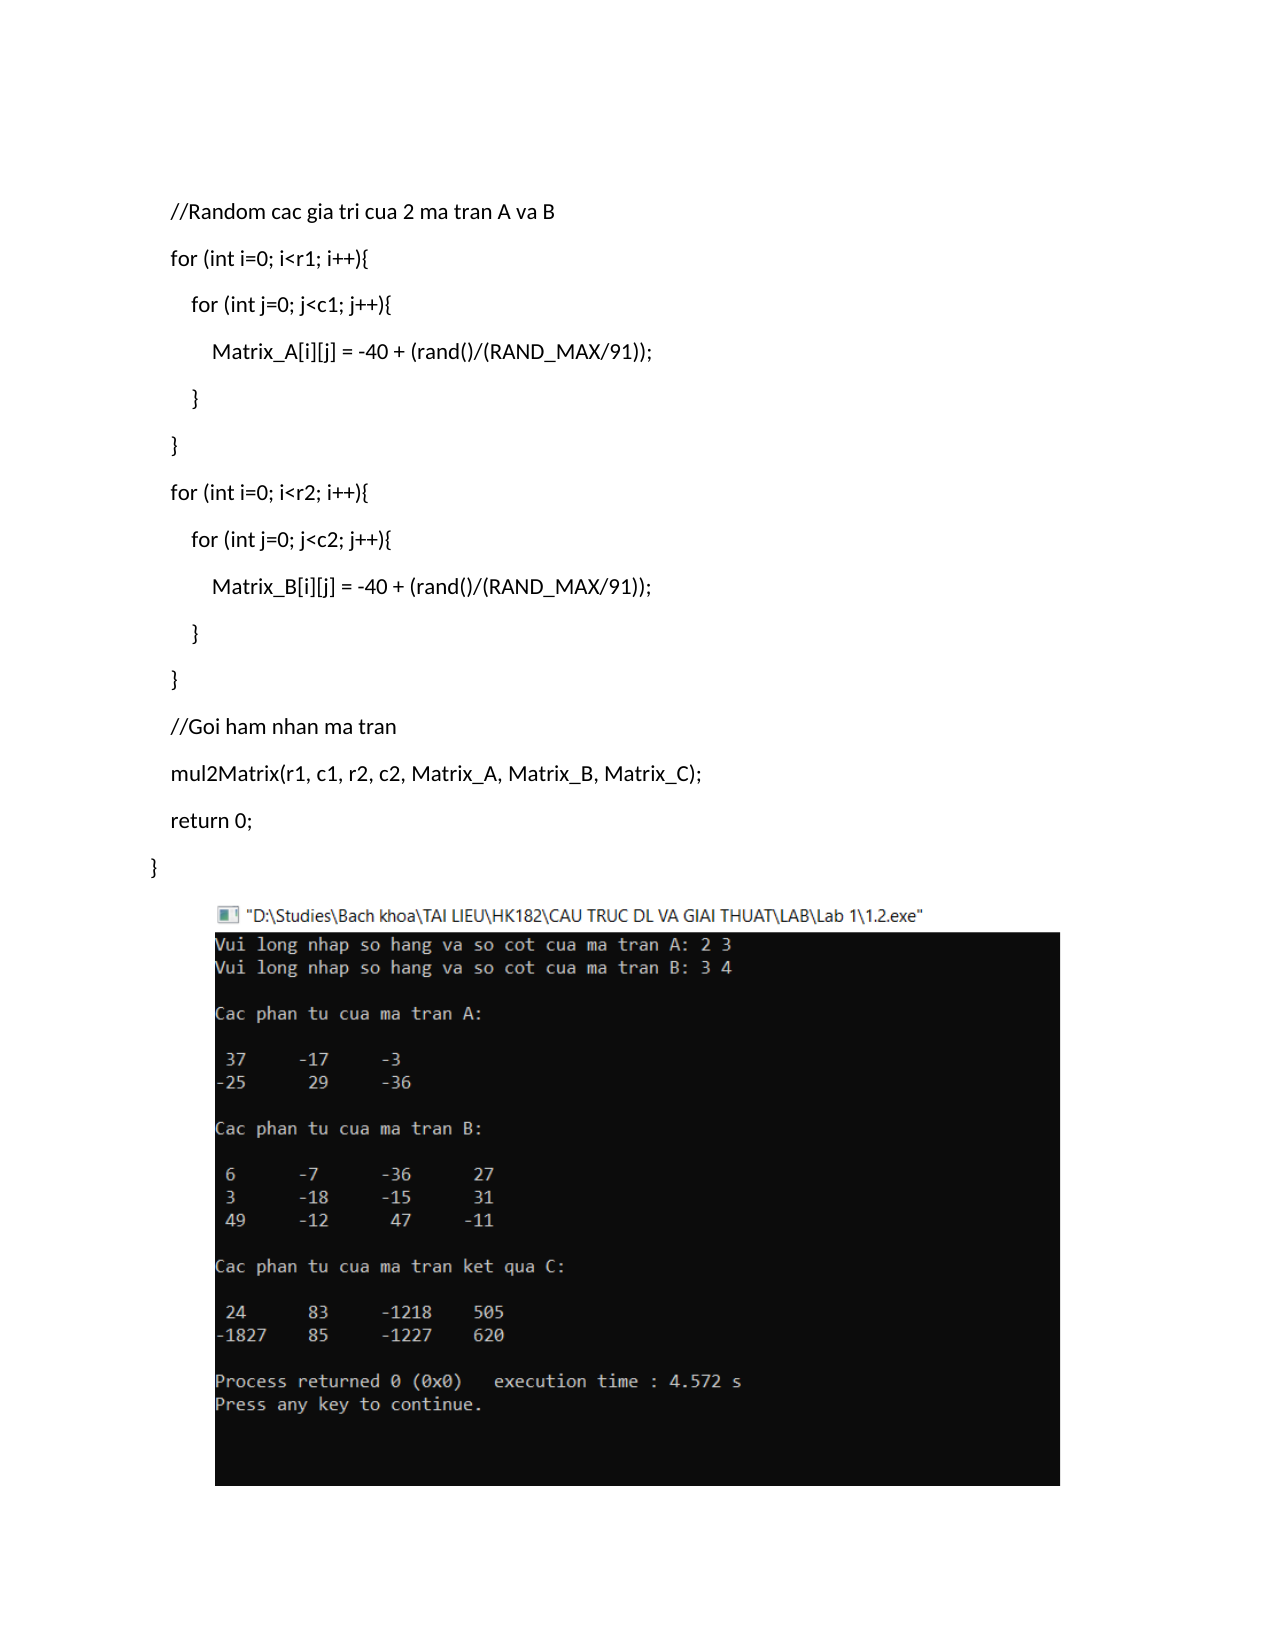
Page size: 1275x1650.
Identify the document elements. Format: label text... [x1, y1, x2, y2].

text } [150, 431, 1125, 459]
text for (int j=0; j<c2; j++){ [150, 525, 1125, 553]
text for (int j=0; j<c1; j++){ [150, 291, 1125, 319]
text //Goi ham nhan ma tran [150, 712, 1125, 741]
text Matrix_B[i][j] = -40 + (rand()/(RAND_MAX/91)); [150, 572, 1125, 600]
text } [150, 666, 1125, 694]
text } [150, 853, 1125, 881]
text for (int i=0; i<r2; i++){ [150, 478, 1125, 506]
text for (int i=0; i<r1; i++){ [150, 244, 1125, 272]
text } [150, 619, 1125, 647]
text } [150, 384, 1125, 412]
text //Random cac gia tri cua 2 ma tran A va B [150, 197, 1125, 225]
picture [215, 900, 1060, 1486]
text Matrix_A[i][j] = -40 + (rand()/(RAND_MAX/91)); [150, 337, 1125, 366]
text mul2Matrix(r1, c1, r2, c2, Matrix_A, Matrix_B, Matrix_C); [150, 759, 1125, 787]
text return 0; [150, 806, 1125, 834]
